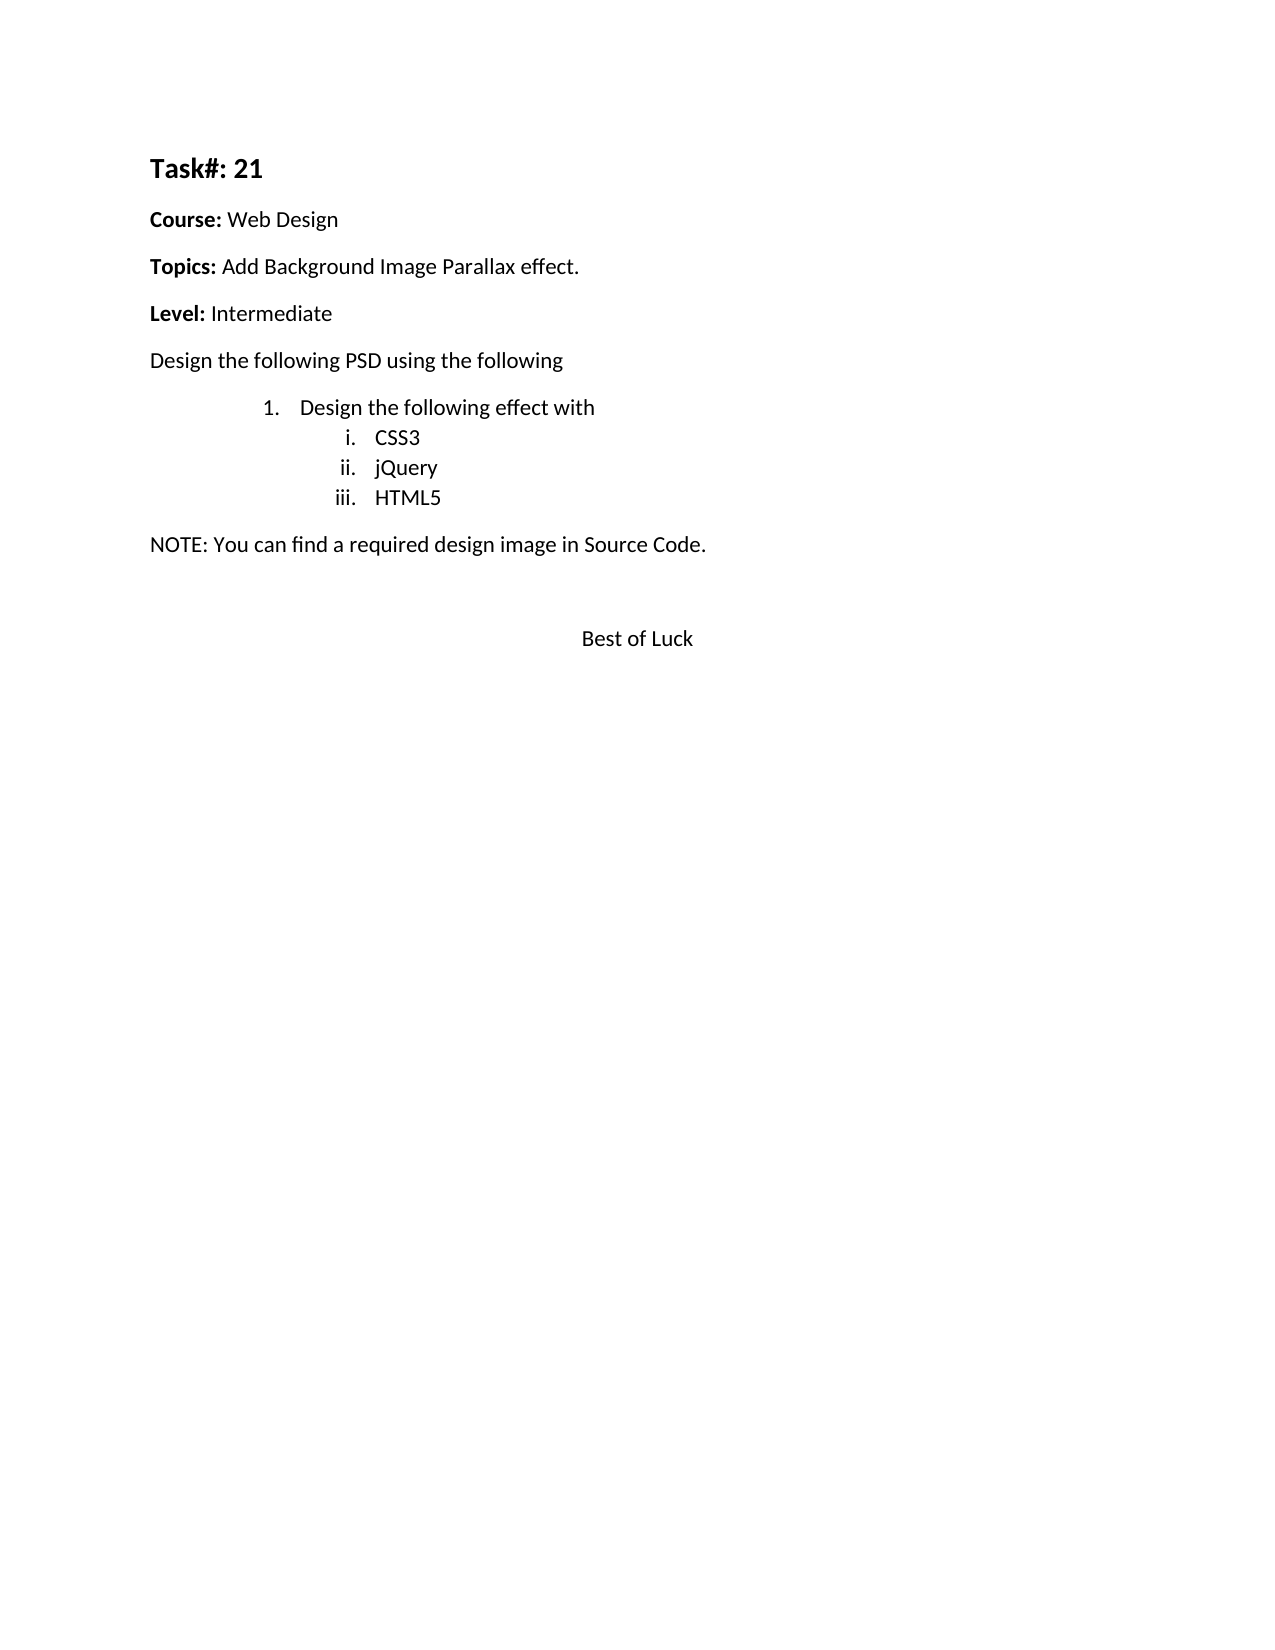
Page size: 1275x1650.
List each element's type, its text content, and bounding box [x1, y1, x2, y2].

text Best of Luck [150, 624, 1125, 652]
list CSS3 [356, 423, 1125, 451]
list Design the following effect with [262, 393, 1125, 421]
text NOTE: You can find a required design image in Source Code. [150, 530, 1125, 558]
list jQuery [356, 453, 1125, 481]
list HTML5 [356, 483, 1125, 511]
text Topics: Add Background Image Parallax effect. [150, 252, 1125, 280]
text Task#: 21 [150, 150, 1125, 186]
text Level: Intermediate [150, 299, 1125, 327]
text Design the following PSD using the following [150, 346, 1125, 374]
text Course: Web Design [150, 205, 1125, 233]
